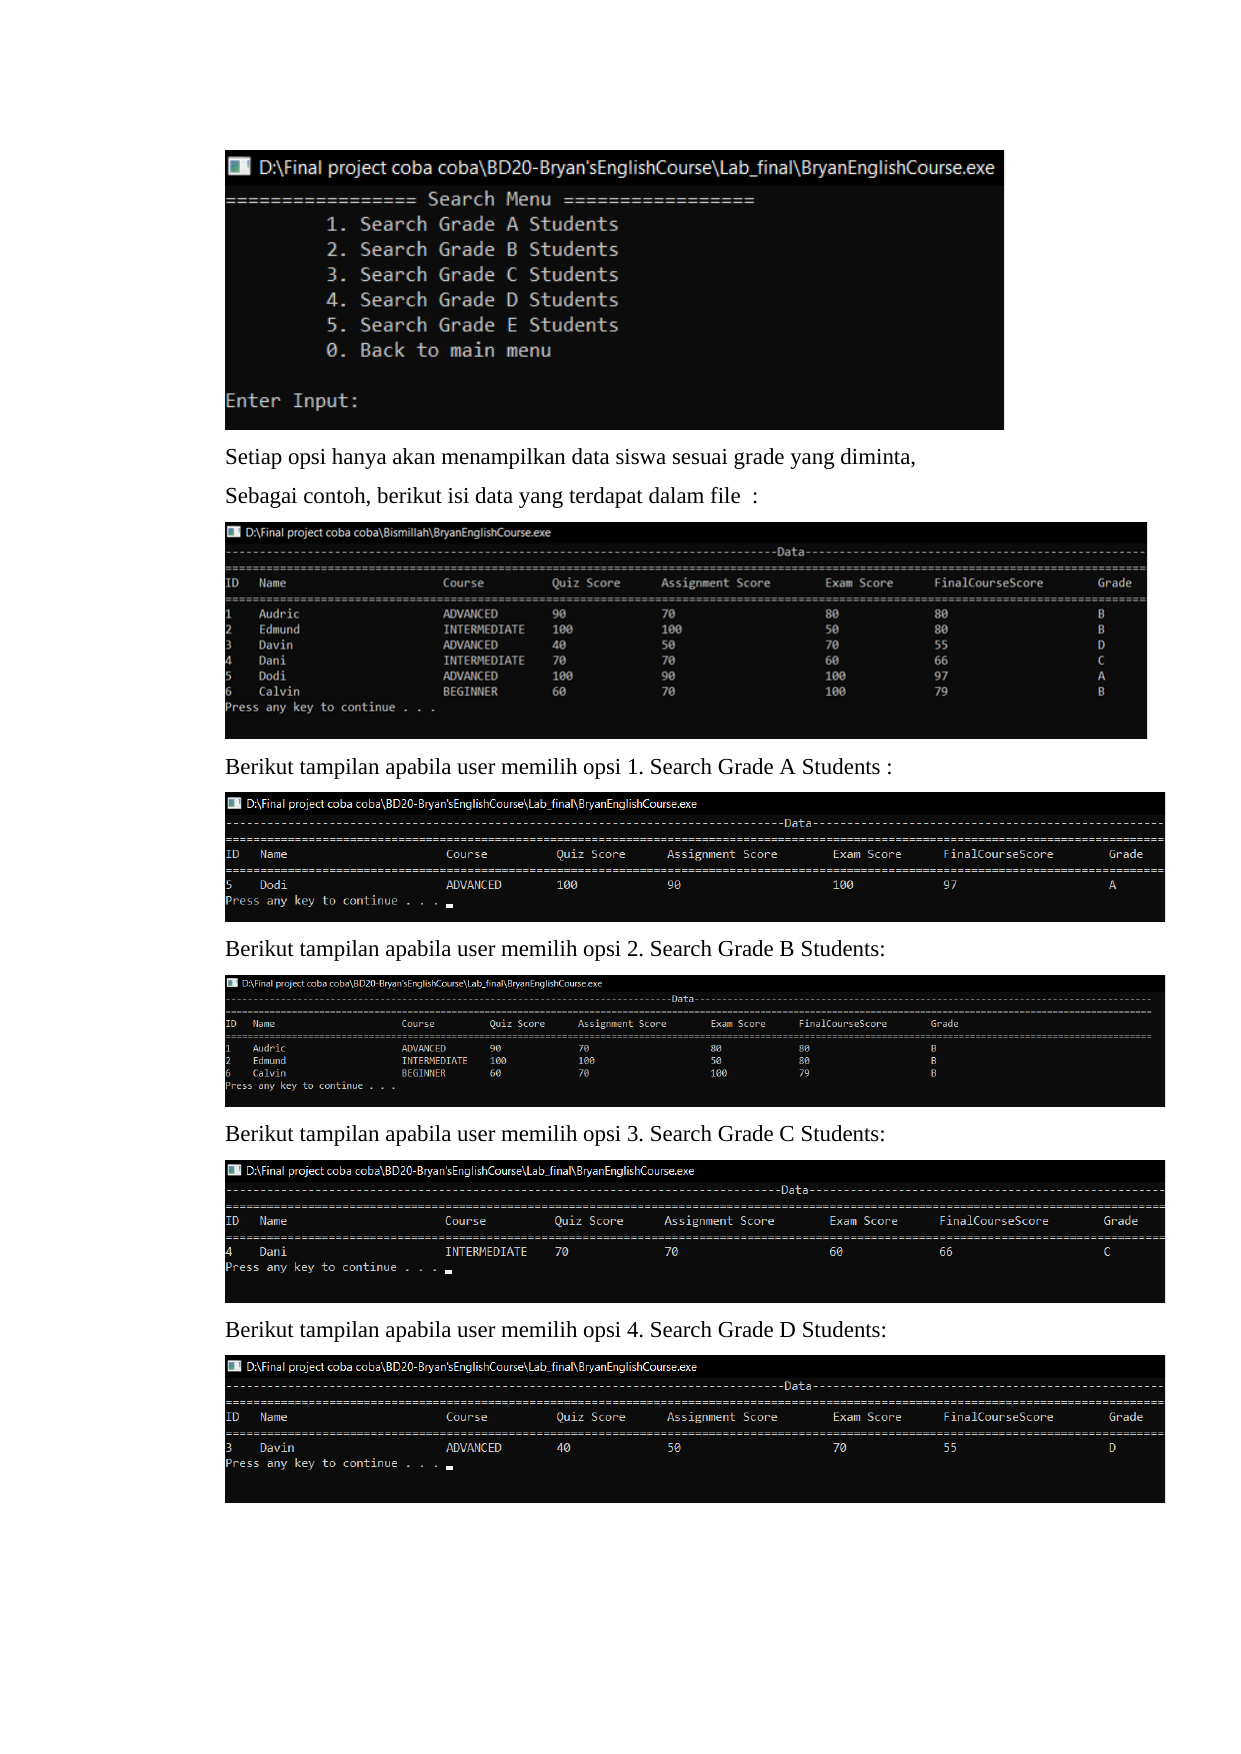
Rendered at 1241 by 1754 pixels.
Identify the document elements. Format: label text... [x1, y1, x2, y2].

list Berikut tampilan apabila user memilih opsi 3. Search Grade C Students: [225, 1121, 1090, 1147]
list Berikut tampilan apabila user memilih opsi 1. Search Grade A Students : [225, 753, 1090, 779]
picture [225, 792, 1166, 922]
list Sebagai contoh, berikut isi data yang terdapat dalam file : [225, 483, 1090, 509]
list Berikut tampilan apabila user memilih opsi 2. Search Grade B Students: [225, 935, 1090, 962]
list Setiap opsi hanya akan menampilkan data siswa sesuai grade yang diminta, [225, 443, 1090, 469]
list Berikut tampilan apabila user memilih opsi 4. Search Grade D Students: [225, 1316, 1090, 1342]
picture [225, 150, 1005, 430]
picture [225, 975, 1166, 1107]
picture [225, 1160, 1166, 1303]
picture [225, 1355, 1166, 1503]
picture [225, 522, 1148, 739]
